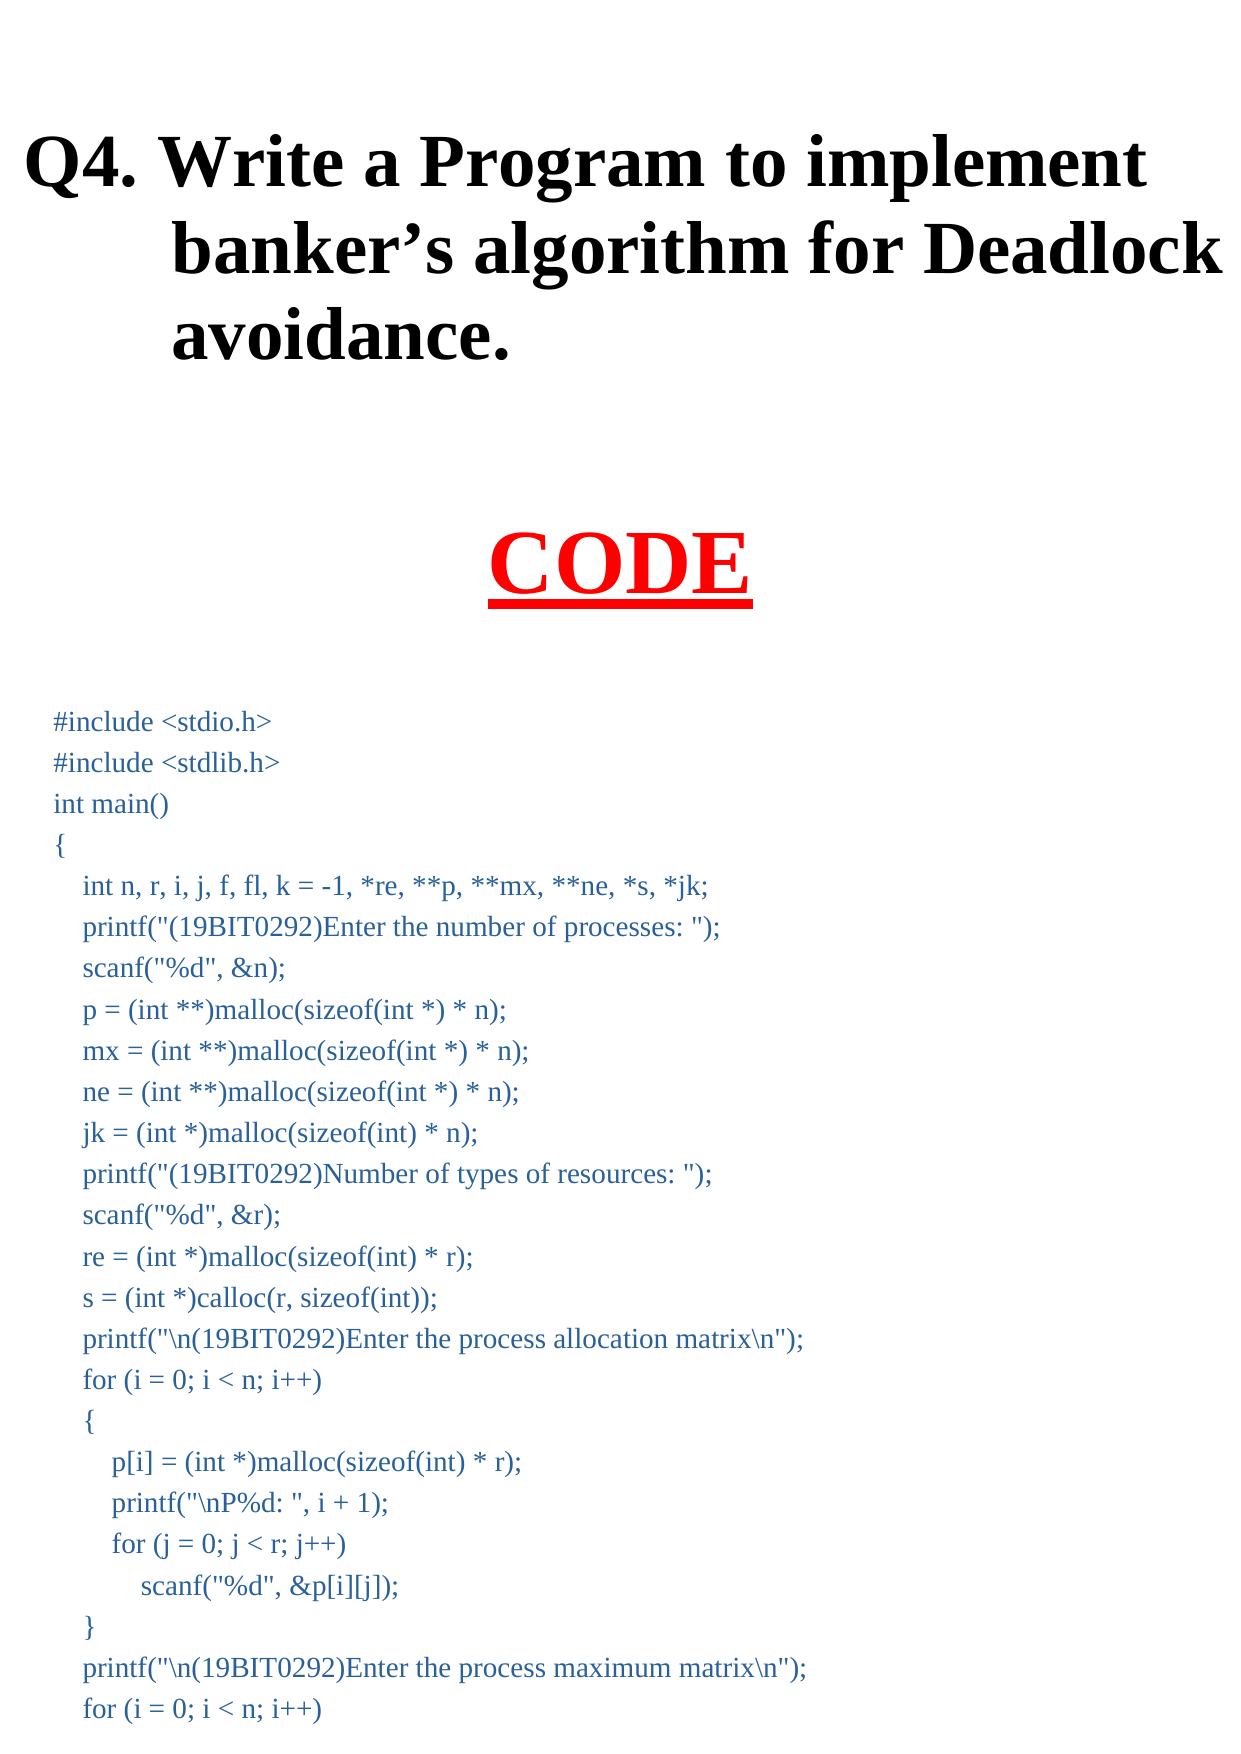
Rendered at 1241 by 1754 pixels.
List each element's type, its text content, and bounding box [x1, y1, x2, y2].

text int n, r, i, j, f, fl, k = -1, *re, **p, **mx, **ne, *s, *jk; [53, 868, 1240, 902]
text printf("\n(19BIT0292)Enter the process maximum matrix\n"); [53, 1650, 1240, 1684]
text s = (int *)calloc(r, sizeof(int)); [53, 1280, 1240, 1313]
text printf("\nP%d: ", i + 1); [53, 1486, 1240, 1519]
text re = (int *)malloc(sizeof(int) * r); [53, 1239, 1240, 1272]
text ne = (int **)malloc(sizeof(int *) * n); [53, 1074, 1240, 1108]
text #include <stdio.h> [53, 704, 1240, 737]
text for (j = 0; j < r; j++) [53, 1527, 1240, 1560]
text printf("(19BIT0292)Enter the number of processes: "); [53, 909, 1240, 943]
text for (i = 0; i < n; i++) [53, 1362, 1240, 1396]
text CODE [0, 508, 1240, 614]
text scanf("%d", &p[i][j]); [53, 1568, 1240, 1601]
text printf("\n(19BIT0292)Enter the process allocation matrix\n"); [53, 1321, 1240, 1354]
text int main() [53, 786, 1240, 819]
text #include <stdlib.h> [53, 745, 1240, 778]
text printf("(19BIT0292)Number of types of resources: "); [53, 1156, 1240, 1190]
text { [53, 1403, 1240, 1437]
text p = (int **)malloc(sizeof(int *) * n); [53, 992, 1240, 1025]
subtitle Q4. Write a Program to implement banker’s algorithm for Deadlock avoidance. [24, 117, 1240, 375]
text scanf("%d", &n); [53, 951, 1240, 984]
text for (i = 0; i < n; i++) [53, 1691, 1240, 1725]
text jk = (int *)malloc(sizeof(int) * n); [53, 1115, 1240, 1149]
text mx = (int **)malloc(sizeof(int *) * n); [53, 1033, 1240, 1066]
text } [53, 1609, 1240, 1642]
text { [53, 827, 1240, 861]
text scanf("%d", &r); [53, 1197, 1240, 1231]
text p[i] = (int *)malloc(sizeof(int) * r); [53, 1444, 1240, 1478]
